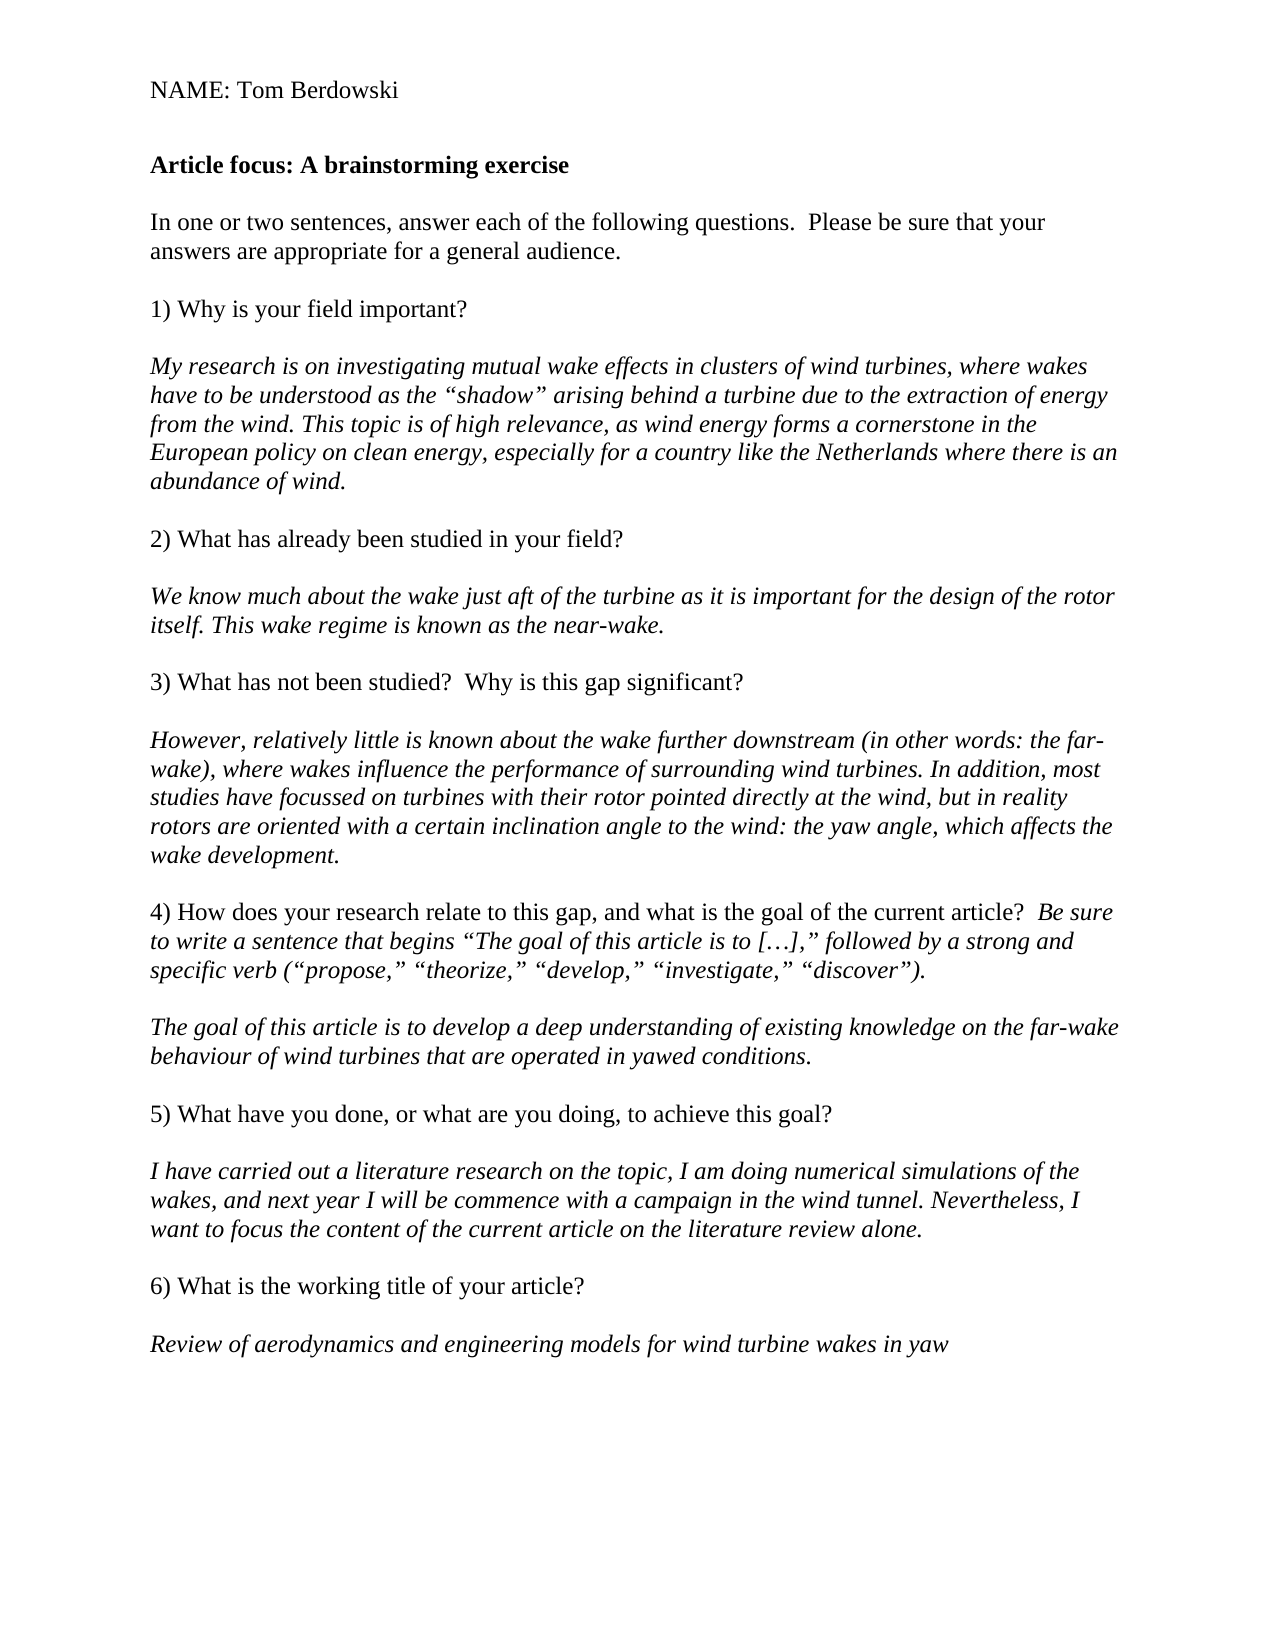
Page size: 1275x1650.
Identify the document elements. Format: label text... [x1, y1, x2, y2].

text Review of aerodynamics and engineering models for wind turbine wakes in yaw [150, 1329, 1125, 1357]
text 1) Why is your field important? [150, 294, 1125, 322]
text Article focus: A brainstorming exercise [150, 150, 1125, 179]
text However, relatively little is known about the wake further downstream (in other words: the far-wake), where wakes influence the performance of surrounding wind turbines. In addition, most studies have focussed on turbines with their rotor pointed directly at the wind, but in reality rotors are oriented with a certain inclination angle to the wind: the yaw angle, which affects the wake development. [150, 725, 1125, 869]
text 2) What has already been studied in your field? [150, 524, 1125, 552]
text We know much about the wake just aft of the turbine as it is important for the design of the rotor itself. This wake regime is known as the near-wake. [150, 581, 1125, 639]
text My research is on investigating mutual wake effects in clusters of wind turbines, where wakes have to be understood as the “shadow” arising behind a turbine due to the extraction of energy from the wind. This topic is of high relevance, as wind energy forms a cornerstone in the European policy on clean energy, especially for a country like the Netherlands where there is an abundance of wind. [150, 351, 1125, 495]
text 6) What is the working title of your article? [150, 1271, 1125, 1300]
text 4) How does your research relate to this gap, and what is the goal of the current article? Be sure to write a sentence that begins “The goal of this article is to […],” followed by a strong and specific verb (“propose,” “theorize,” “develop,” “investigate,” “discover”). [150, 897, 1125, 984]
text In one or two sentences, answer each of the following questions. Please be sure that your answers are appropriate for a general audience. [150, 207, 1125, 265]
text I have carried out a literature research on the topic, I am doing numerical simulations of the wakes, and next year I will be commence with a campaign in the wind tunnel. Nevertheless, I want to focus the content of the current article on the literature review alone. [150, 1156, 1125, 1242]
text The goal of this article is to develop a deep understanding of existing knowledge on the far-wake behaviour of wind turbines that are operated in yawed conditions. [150, 1012, 1125, 1070]
text 5) What have you done, or what are you doing, to achieve this goal? [150, 1099, 1125, 1127]
text 3) What has not been studied? Why is this gap significant? [150, 667, 1125, 696]
